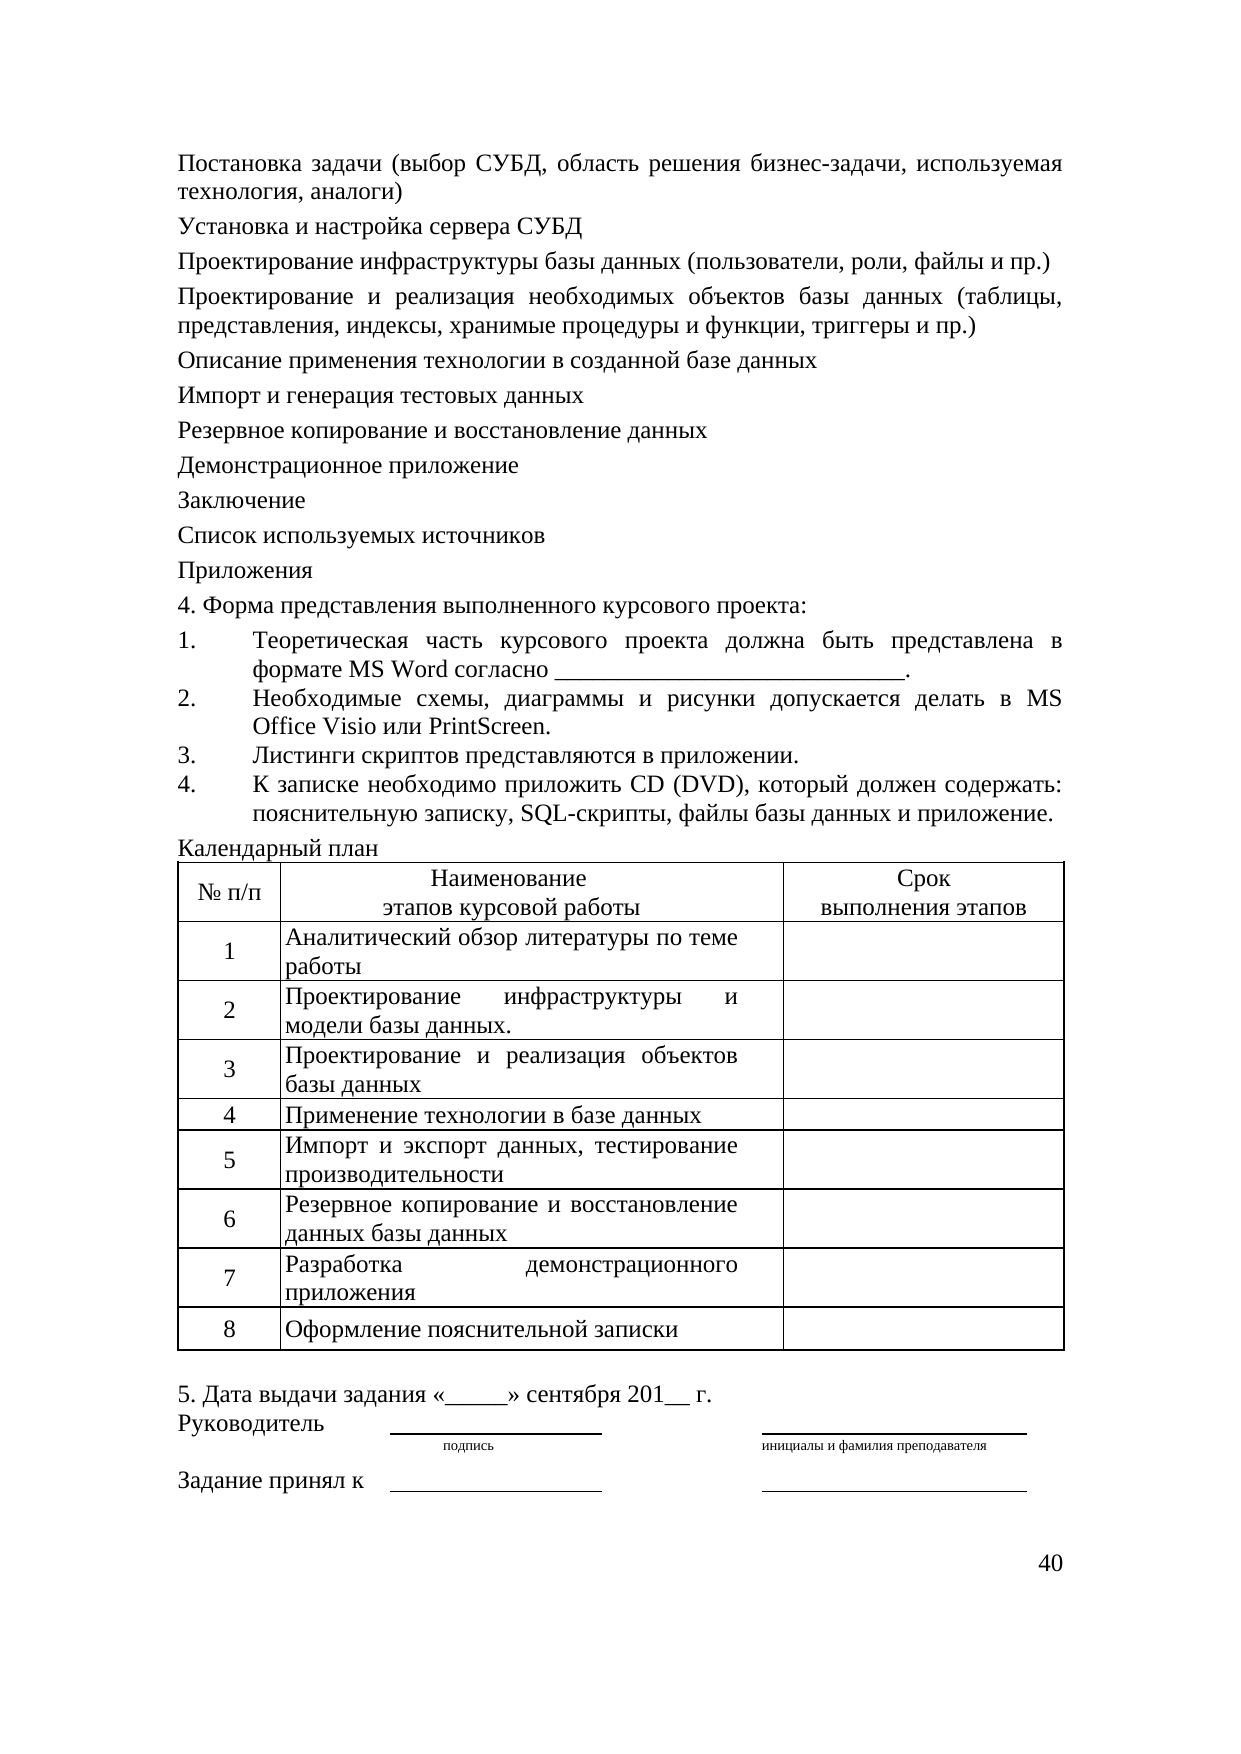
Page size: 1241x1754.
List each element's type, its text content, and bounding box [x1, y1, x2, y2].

table_cell [784, 1131, 1063, 1188]
table_cell [784, 1308, 1063, 1349]
table_cell 7 [179, 1249, 280, 1306]
table_cell Проектирование и реализация объектов базы данных [281, 1040, 783, 1098]
text Резервное копирование и восстановление данных [177, 415, 1063, 444]
table_cell 3 [179, 1040, 280, 1098]
text Заключение [177, 485, 1063, 514]
text Импорт и генерация тестовых данных [177, 380, 1063, 409]
text 5. Дата выдачи задания «_____» сентября 201__ г. [177, 1379, 1022, 1408]
text Проектирование инфраструктуры базы данных (пользователи, роли, файлы и пр.) [177, 246, 1063, 275]
list Листинги скриптов представляются в приложении. [177, 740, 1063, 769]
table_cell Импорт и экспорт данных, тестирование производительности [281, 1131, 783, 1188]
text подпись инициалы и фамилия преподавателя [390, 1437, 1063, 1466]
table_header Срок выполнения этапов [784, 863, 1063, 921]
table_cell Разработка демонстрационного приложения [281, 1249, 783, 1306]
text Проектирование и реализация необходимых объектов базы данных (таблицы, представления, индексы, хранимые процедуры и функции, триггеры и пр.) [177, 281, 1063, 339]
table_cell 5 [179, 1131, 280, 1188]
text Задание принял к [177, 1466, 1063, 1494]
table_cell Резервное копирование и восстановление данных базы данных [281, 1190, 783, 1247]
list Необходимые схемы, диаграммы и рисунки допускается делать в MS Office Visio или PrintScreen. [177, 683, 1063, 740]
text Установка и настройка сервера СУБД [177, 211, 1063, 240]
table_header Наименование этапов курсовой работы [281, 863, 783, 921]
text Руководитель [177, 1408, 1063, 1437]
text 4. Форма представления выполненного курсового проекта: [177, 590, 1063, 619]
text Календарный план [177, 833, 1022, 861]
text Приложения [177, 555, 1063, 584]
table_cell Оформление пояснительной записки [281, 1308, 783, 1349]
table_cell [784, 1249, 1063, 1306]
table_cell 2 [179, 981, 280, 1039]
table_cell 1 [179, 922, 280, 979]
text Постановка задачи (выбор СУБД, область решения бизнес-задачи, используемая технология, аналоги) [177, 148, 1063, 205]
table_cell [784, 922, 1063, 979]
table_cell 6 [179, 1190, 280, 1247]
table_cell Аналитический обзор литературы по теме работы [281, 922, 783, 979]
text Описание применения технологии в созданной базе данных [177, 345, 1063, 374]
table_cell [784, 1040, 1063, 1098]
table_cell Применение технологии в базе данных [281, 1099, 783, 1129]
table_header № п/п [179, 863, 280, 921]
table_cell 8 [179, 1308, 280, 1349]
list Теоретическая часть курсового проекта должна быть представлена в формате MS Word согласно ____________________________. [177, 625, 1063, 683]
table_cell [784, 981, 1063, 1039]
table_cell [784, 1099, 1063, 1129]
table_cell 4 [179, 1099, 280, 1129]
table_cell [784, 1190, 1063, 1247]
table_cell Проектирование инфраструктуры и модели базы данных. [281, 981, 783, 1039]
text Демонстрационное приложение [177, 450, 1063, 479]
text Список используемых источников [177, 520, 1063, 549]
list К записке необходимо приложить CD (DVD), который должен содержать: пояснительную записку, SQL-скрипты, файлы базы данных и приложение. [177, 769, 1063, 826]
